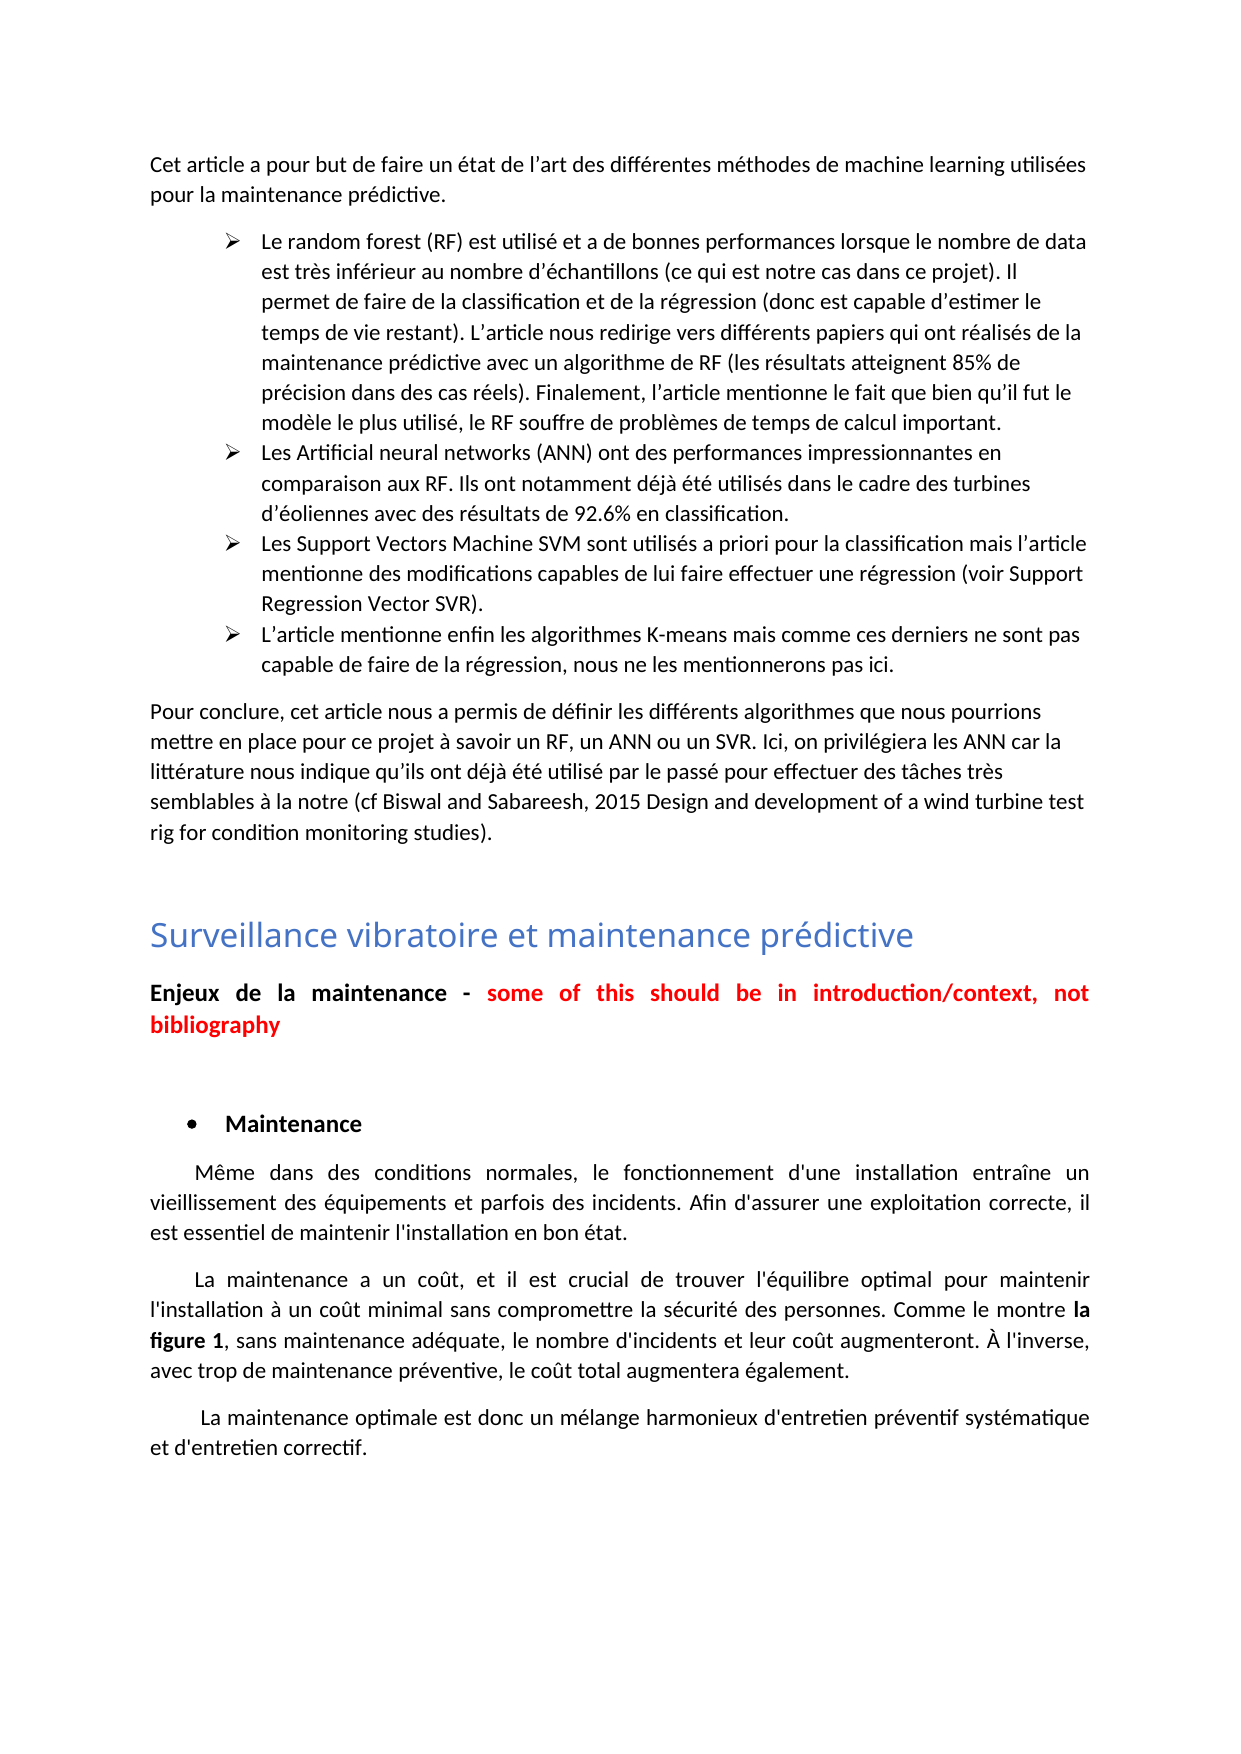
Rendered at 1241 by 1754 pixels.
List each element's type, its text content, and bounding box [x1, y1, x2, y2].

text La maintenance optimale est donc un mélange harmonieux d'entretien préventif systématique et d'entretien correctif. [150, 1403, 1090, 1461]
text Pour conclure, cet article nous a permis de définir les différents algorithmes que nous pourrions mettre en place pour ce projet à savoir un RF, un ANN ou un SVR. Ici, on privilégiera les ANN car la littérature nous indique qu’ils ont déjà été utilisé par le passé pour effectuer des tâches très semblables à la notre (cf Biswal and Sabareesh, 2015 Design and development of a wind turbine test rig for condition monitoring studies). [150, 697, 1090, 846]
text Enjeux de la maintenance - some of this should be in introduction/context, not bibliography [150, 977, 1090, 1040]
list Le random forest (RF) est utilisé et a de bonnes performances lorsque le nombre de data est très inférieur au nombre d’échantillons (ce qui est notre cas dans ce projet). Il permet de faire de la classification et de la régression (donc est capable d’estimer le temps de vie restant). L’article nous redirige vers différents papiers qui ont réalisés de la maintenance prédictive avec un algorithme de RF (les résultats atteignent 85% de précision dans des cas réels). Finalement, l’article mentionne le fait que bien qu’il fut le modèle le plus utilisé, le RF souffre de problèmes de temps de calcul important. [224, 227, 1090, 436]
list L’article mentionne enfin les algorithmes K-means mais comme ces derniers ne sont pas capable de faire de la régression, nous ne les mentionnerons pas ici. [224, 620, 1090, 678]
list Les Support Vectors Machine SVM sont utilisés a priori pour la classification mais l’article mentionne des modifications capables de lui faire effectuer une régression (voir Support Regression Vector SVR). [224, 529, 1090, 618]
text Même dans des conditions normales, le fonctionnement d'une installation entraîne un vieillissement des équipements et parfois des incidents. Afin d'assurer une exploitation correcte, il est essentiel de maintenir l'installation en bon état. [150, 1158, 1090, 1247]
list Les Artificial neural networks (ANN) ont des performances impressionnantes en comparaison aux RF. Ils ont notamment déjà été utilisés dans le cadre des turbines d’éoliennes avec des résultats de 92.6% en classification. [224, 438, 1090, 527]
text Surveillance vibratoire et maintenance prédictive [150, 911, 1090, 957]
text Cet article a pour but de faire un état de l’art des différentes méthodes de machine learning utilisées pour la maintenance prédictive. [150, 150, 1090, 208]
text La maintenance a un coût, et il est crucial de trouver l'équilibre optimal pour maintenir l'installation à un coût minimal sans compromettre la sécurité des personnes. Comme le montre la figure 1, sans maintenance adéquate, le nombre d'incidents et leur coût augmenteront. À l'inverse, avec trop de maintenance préventive, le coût total augmentera également. [150, 1265, 1090, 1384]
list Maintenance [187, 1108, 1090, 1139]
